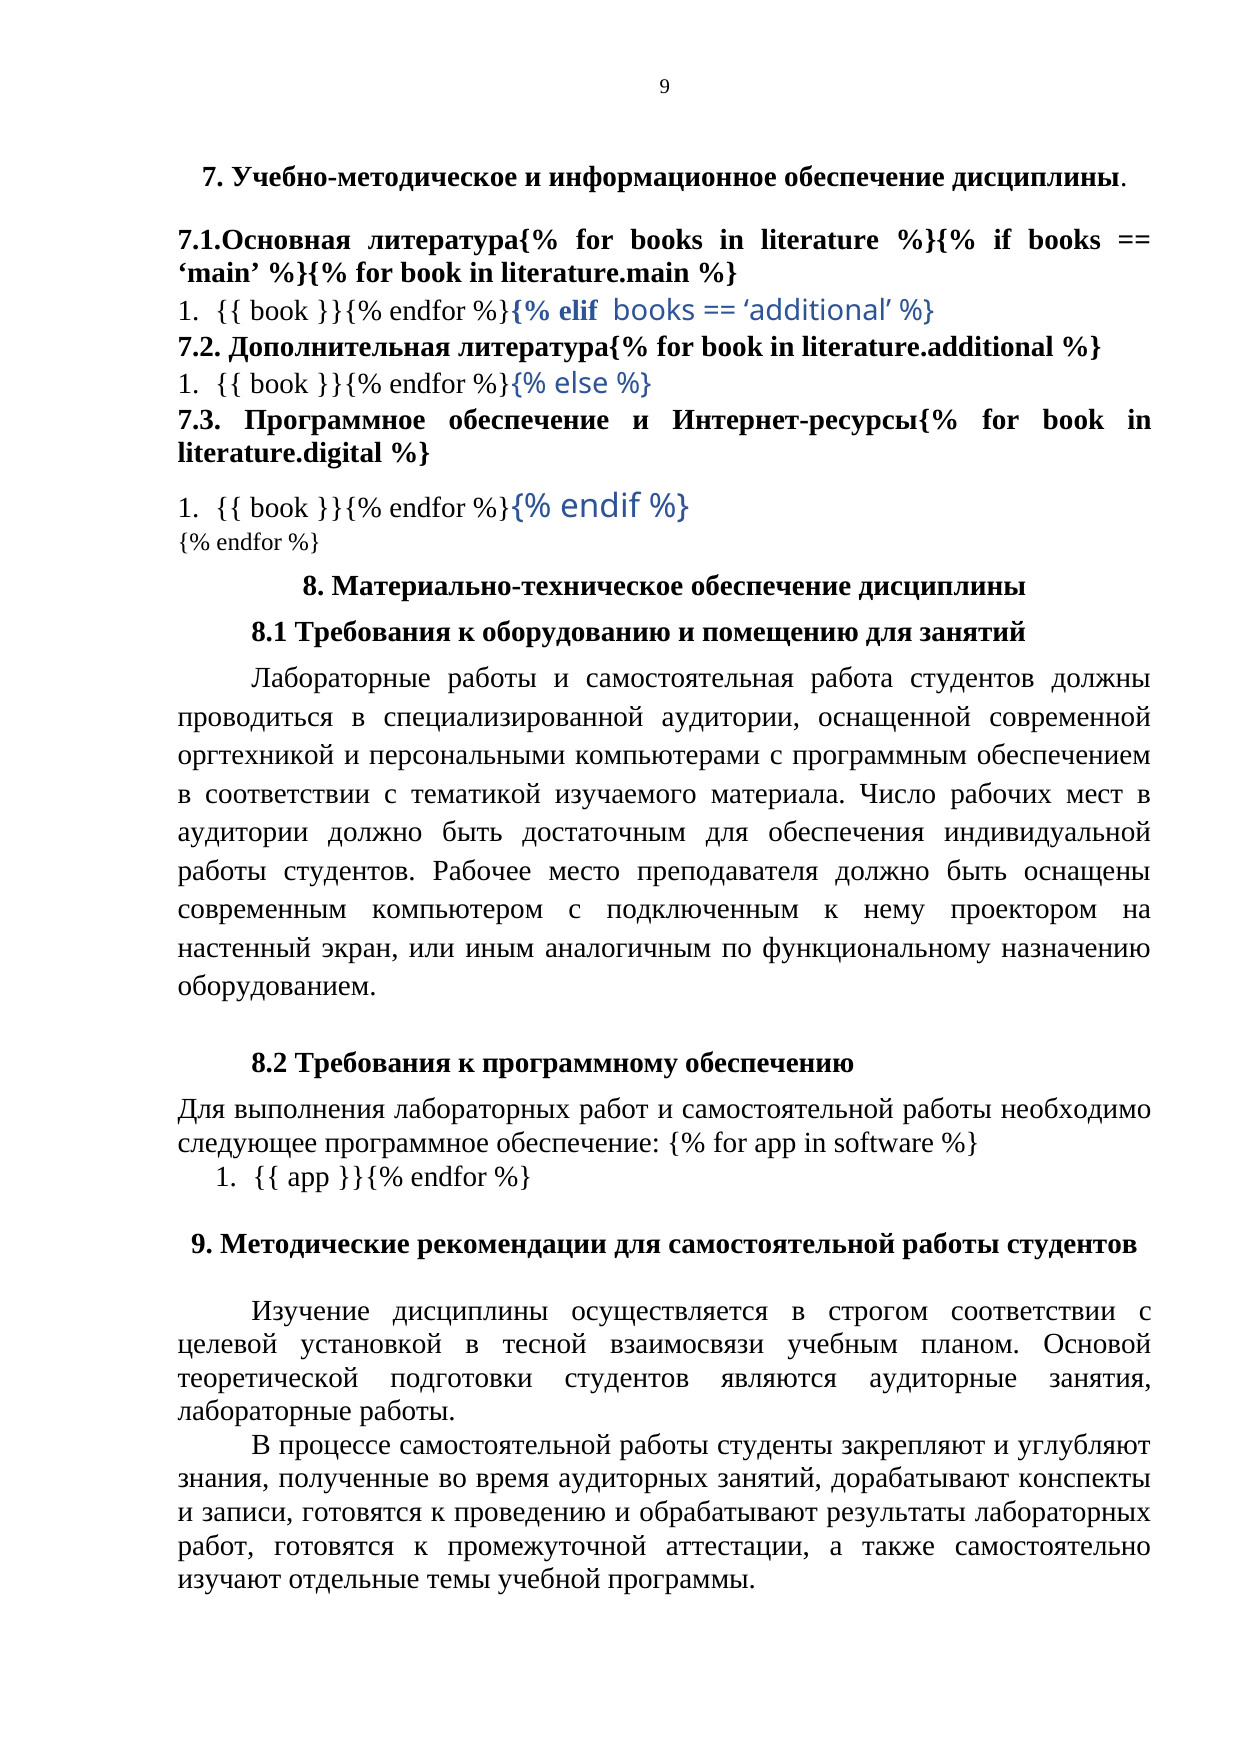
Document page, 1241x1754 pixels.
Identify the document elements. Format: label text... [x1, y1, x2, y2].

text 7.2. Дополнительная литература{% for book in literature.additional %} [177, 329, 1152, 362]
text 9. Методические рекомендации для самостоятельной работы студентов [177, 1226, 1152, 1259]
text 7.3. Программное обеспечение и Интернет-ресурсы{% for book in literature.digital %} [177, 402, 1152, 469]
text Лабораторные работы и самостоятельная работа студентов должны проводиться в специализированной аудитории, оснащенной современной оргтехникой и персональными компьютерами с программным обеспечением в соответствии с тематикой изучаемого материала. Число рабочих мест в аудитории должно быть достаточным для обеспечения индивидуальной работы студентов. Рабочее место преподавателя должно быть оснащены современным компьютером с подключенным к нему проектором на настенный экран, или иным аналогичным по функциональному назначению оборудованием. [177, 660, 1152, 1002]
text {% endfor %} [177, 527, 1152, 556]
text Для выполнения лабораторных работ и самостоятельной работы необходимо следующее программное обеспечение: {% for app in software %} [177, 1092, 1152, 1159]
text 8.1 Требования к оборудованию и помещению для занятий [177, 614, 1152, 648]
list {{ app }}{% endfor %} [215, 1159, 1152, 1192]
text 8. Материально-техническое обеспечение дисциплины [177, 568, 1152, 602]
subtitle {{ book }}{% endfor %}{% elif books == ‘additional’ %} [177, 289, 1152, 329]
text 7. Учебно-методическое и информационное обеспечение дисциплины. [177, 159, 1152, 193]
text 7.1.Основная литература{% for books in literature %}{% if books == ‘main’ %}{% for book in literature.main %} [177, 222, 1152, 289]
subtitle {{ book }}{% endfor %}{% endif %} [177, 481, 1152, 527]
subtitle {{ book }}{% endfor %}{% else %} [177, 362, 1152, 402]
text 8.2 Требования к программному обеспечению [177, 1046, 1152, 1079]
